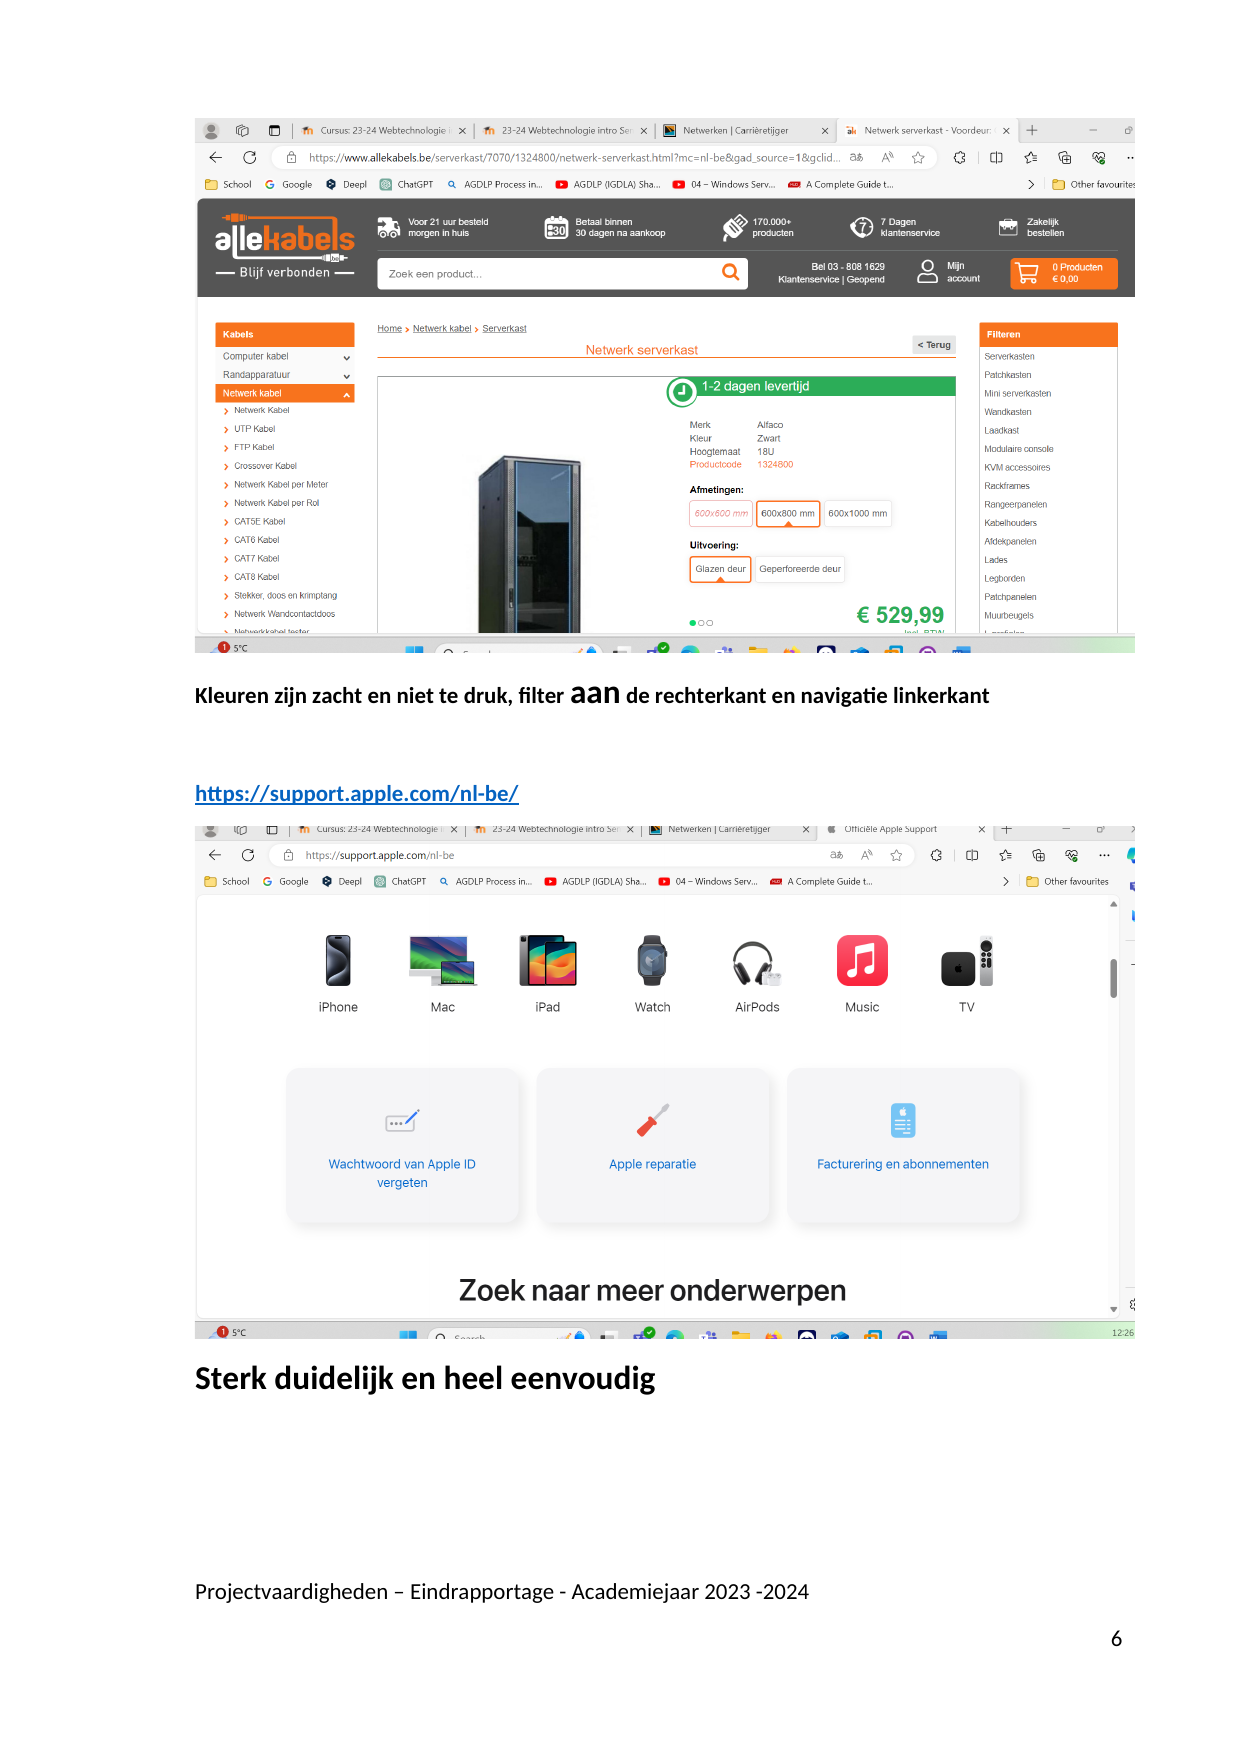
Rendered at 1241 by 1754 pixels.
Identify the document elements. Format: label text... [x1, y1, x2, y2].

picture [194, 118, 1135, 653]
text Kleuren zijn zacht en niet te druk, filter aan de rechterkant en navigatie linkerkant [195, 672, 1122, 712]
picture [194, 826, 1135, 1339]
text Sterk duidelijk en heel eenvoudig [195, 1357, 1122, 1398]
text https://support.apple.com/nl-be/ [195, 779, 1122, 807]
